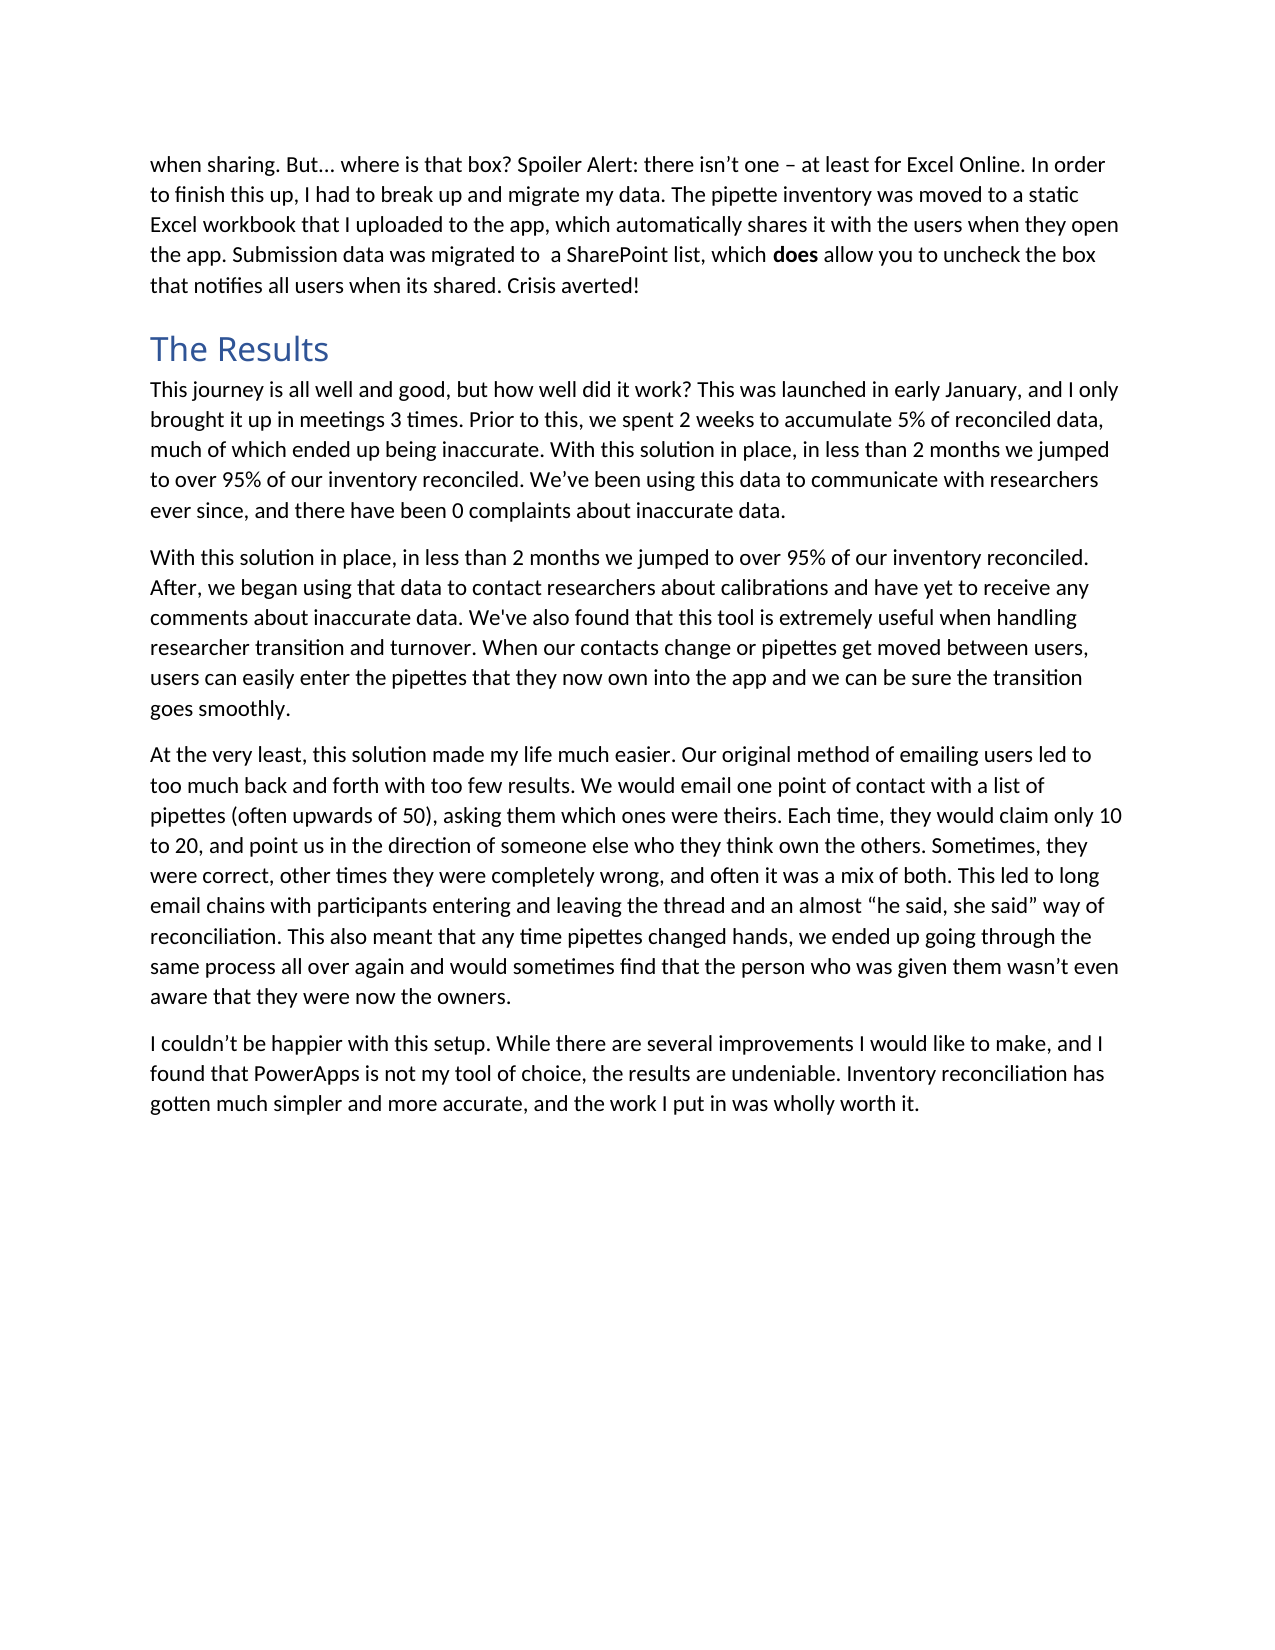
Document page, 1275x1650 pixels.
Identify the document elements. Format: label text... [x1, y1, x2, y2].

subtitle The Results [150, 326, 1125, 371]
text I couldn’t be happier with this setup. While there are several improvements I would like to make, and I found that PowerApps is not my tool of choice, the results are undeniable. Inventory reconciliation has gotten much simpler and more accurate, and the work I put in was wholly worth it. [150, 1029, 1125, 1118]
text With this solution in place, in less than 2 months we jumped to over 95% of our inventory reconciled. After, we began using that data to contact researchers about calibrations and have yet to receive any comments about inaccurate data. We've also found that this tool is extremely useful when handling researcher transition and turnover. When our contacts change or pipettes get moved between users, users can easily enter the pipettes that they now own into the app and we can be sure the transition goes smoothly. [150, 543, 1125, 722]
text At the very least, this solution made my life much easier. Our original method of emailing users led to too much back and forth with too few results. We would email one point of contact with a list of pipettes (often upwards of 50), asking them which ones were theirs. Each time, they would claim only 10 to 20, and point us in the direction of someone else who they think own the others. Sometimes, they were correct, other times they were completely wrong, and often it was a mix of both. This led to long email chains with participants entering and leaving the thread and an almost “he said, she said” way of reconciliation. This also meant that any time pipettes changed hands, we ended up going through the same process all over again and would sometimes find that the person who was given them wasn’t even aware that they were now the owners. [150, 741, 1125, 1010]
text This journey is all well and good, but how well did it work? This was launched in early January, and I only brought it up in meetings 3 times. Prior to this, we spent 2 weeks to accumulate 5% of reconciled data, much of which ended up being inaccurate. With this solution in place, in less than 2 months we jumped to over 95% of our inventory reconciled. We’ve been using this data to communicate with researchers ever since, and there have been 0 complaints about inaccurate data. [150, 375, 1125, 524]
